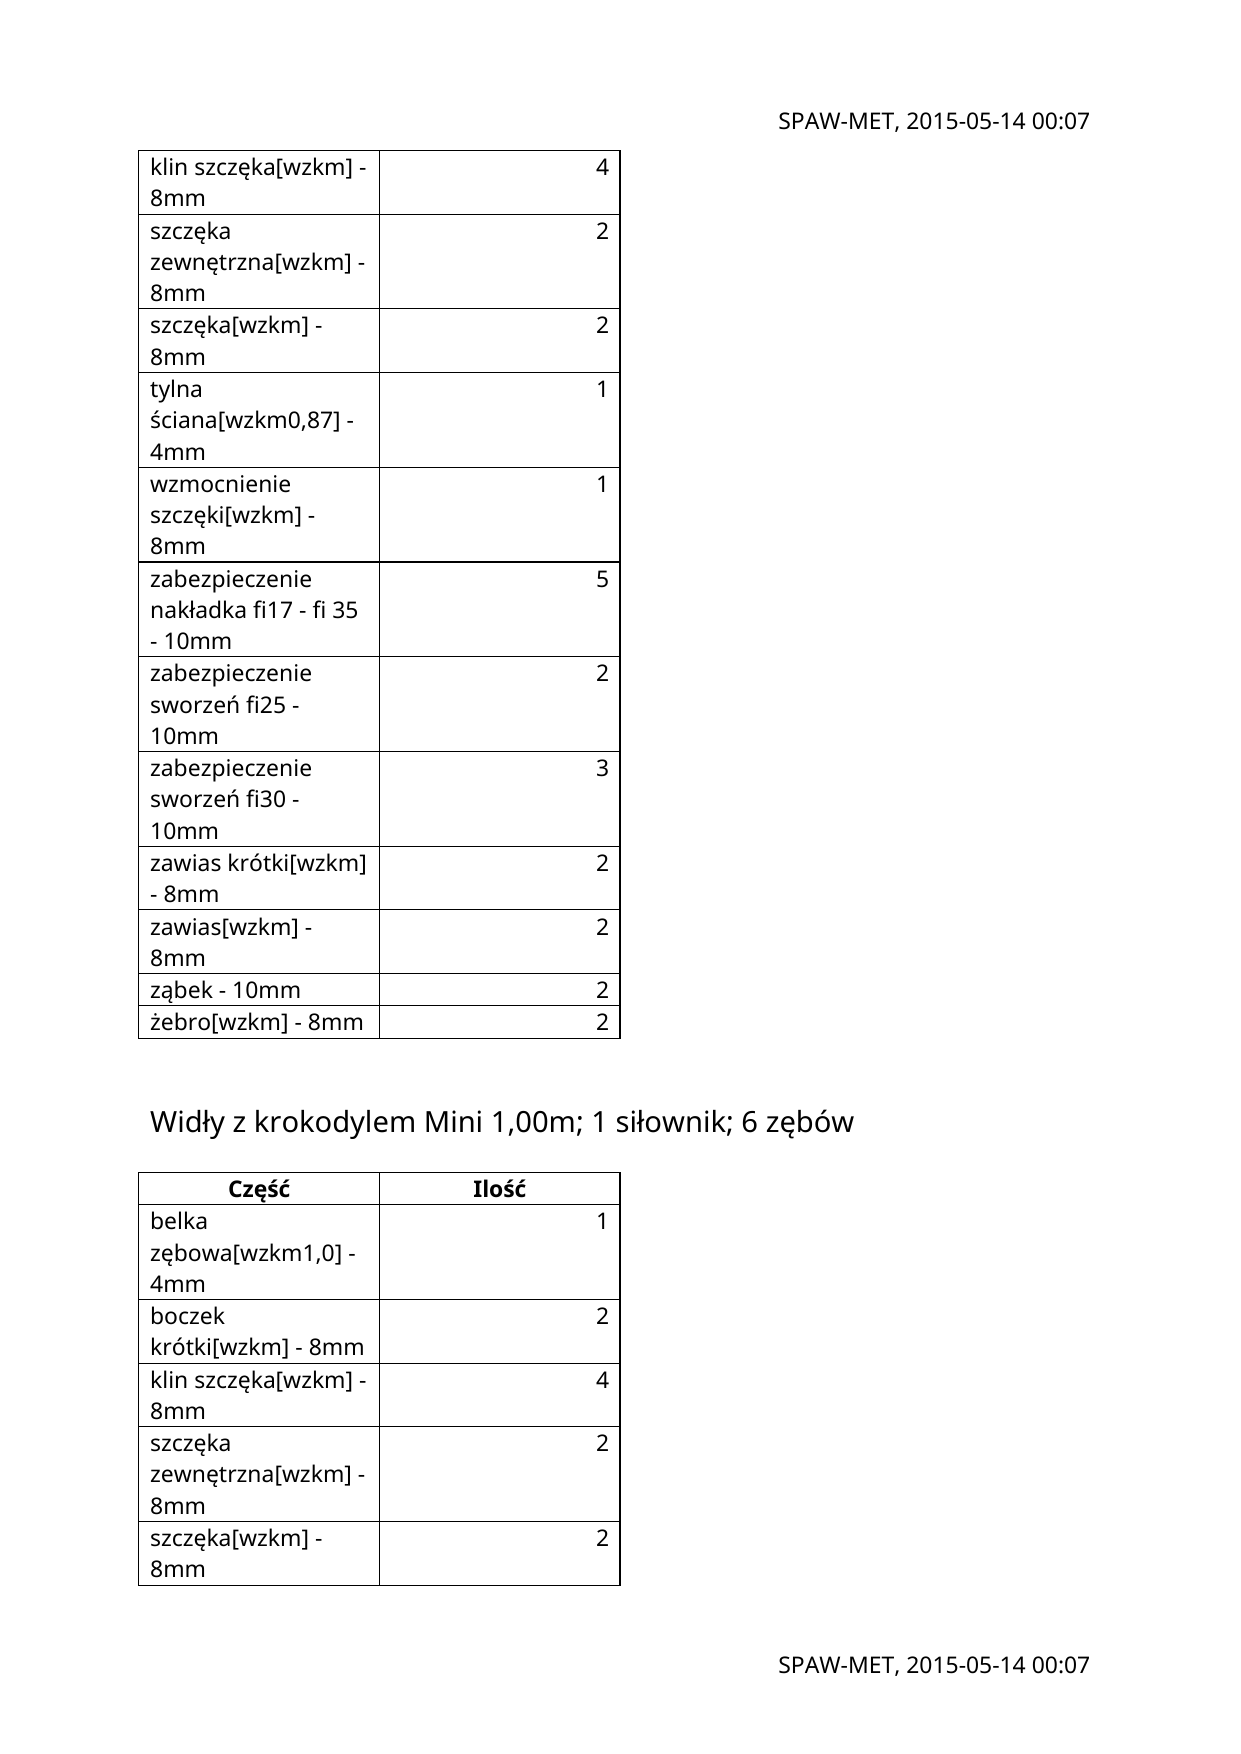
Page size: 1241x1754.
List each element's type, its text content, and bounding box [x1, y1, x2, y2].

table_cell 2 [380, 215, 619, 308]
table_cell zabezpieczenie nakładka fi17 - fi 35 - 10mm [139, 563, 379, 656]
table_cell 2 [380, 1427, 619, 1521]
table_header Część [139, 1173, 379, 1204]
table_cell 2 [380, 657, 619, 751]
table_cell 1 [380, 1205, 619, 1299]
table_cell zawias krótki[wzkm] - 8mm [139, 847, 379, 909]
table_cell 2 [380, 1006, 619, 1037]
table_cell 1 [380, 468, 619, 561]
table_cell 4 [380, 151, 619, 213]
table_cell 2 [380, 974, 619, 1005]
text Widły z krokodylem Mini 1,00m; 1 siłownik; 6 zębów [150, 1101, 1090, 1141]
table_cell wzmocnienie szczęki[wzkm] - 8mm [139, 468, 379, 561]
table_cell zabezpieczenie sworzeń fi30 - 10mm [139, 752, 379, 846]
table_cell ząbek - 10mm [139, 974, 379, 1005]
table_header Ilość [380, 1173, 619, 1204]
table_cell żebro[wzkm] - 8mm [139, 1006, 379, 1037]
table_cell szczęka zewnętrzna[wzkm] - 8mm [139, 215, 379, 308]
table_cell belka zębowa[wzkm1,0] - 4mm [139, 1205, 379, 1299]
table_cell 2 [380, 1300, 619, 1363]
table_cell 2 [380, 910, 619, 973]
table_cell klin szczęka[wzkm] - 8mm [139, 151, 379, 213]
table_cell 3 [380, 752, 619, 846]
table_cell 4 [380, 1364, 619, 1426]
table_cell tylna ściana[wzkm0,87] - 4mm [139, 373, 379, 467]
table_cell 2 [380, 1522, 619, 1584]
table_cell boczek krótki[wzkm] - 8mm [139, 1300, 379, 1363]
table_cell 2 [380, 309, 619, 372]
table_cell zawias[wzkm] - 8mm [139, 910, 379, 973]
table_cell szczęka zewnętrzna[wzkm] - 8mm [139, 1427, 379, 1521]
table_cell 2 [380, 847, 619, 909]
table_cell 5 [380, 563, 619, 656]
table_cell zabezpieczenie sworzeń fi25 - 10mm [139, 657, 379, 751]
table_cell 1 [380, 373, 619, 467]
table_cell klin szczęka[wzkm] - 8mm [139, 1364, 379, 1426]
table_cell szczęka[wzkm] - 8mm [139, 1522, 379, 1584]
table_cell szczęka[wzkm] - 8mm [139, 309, 379, 372]
